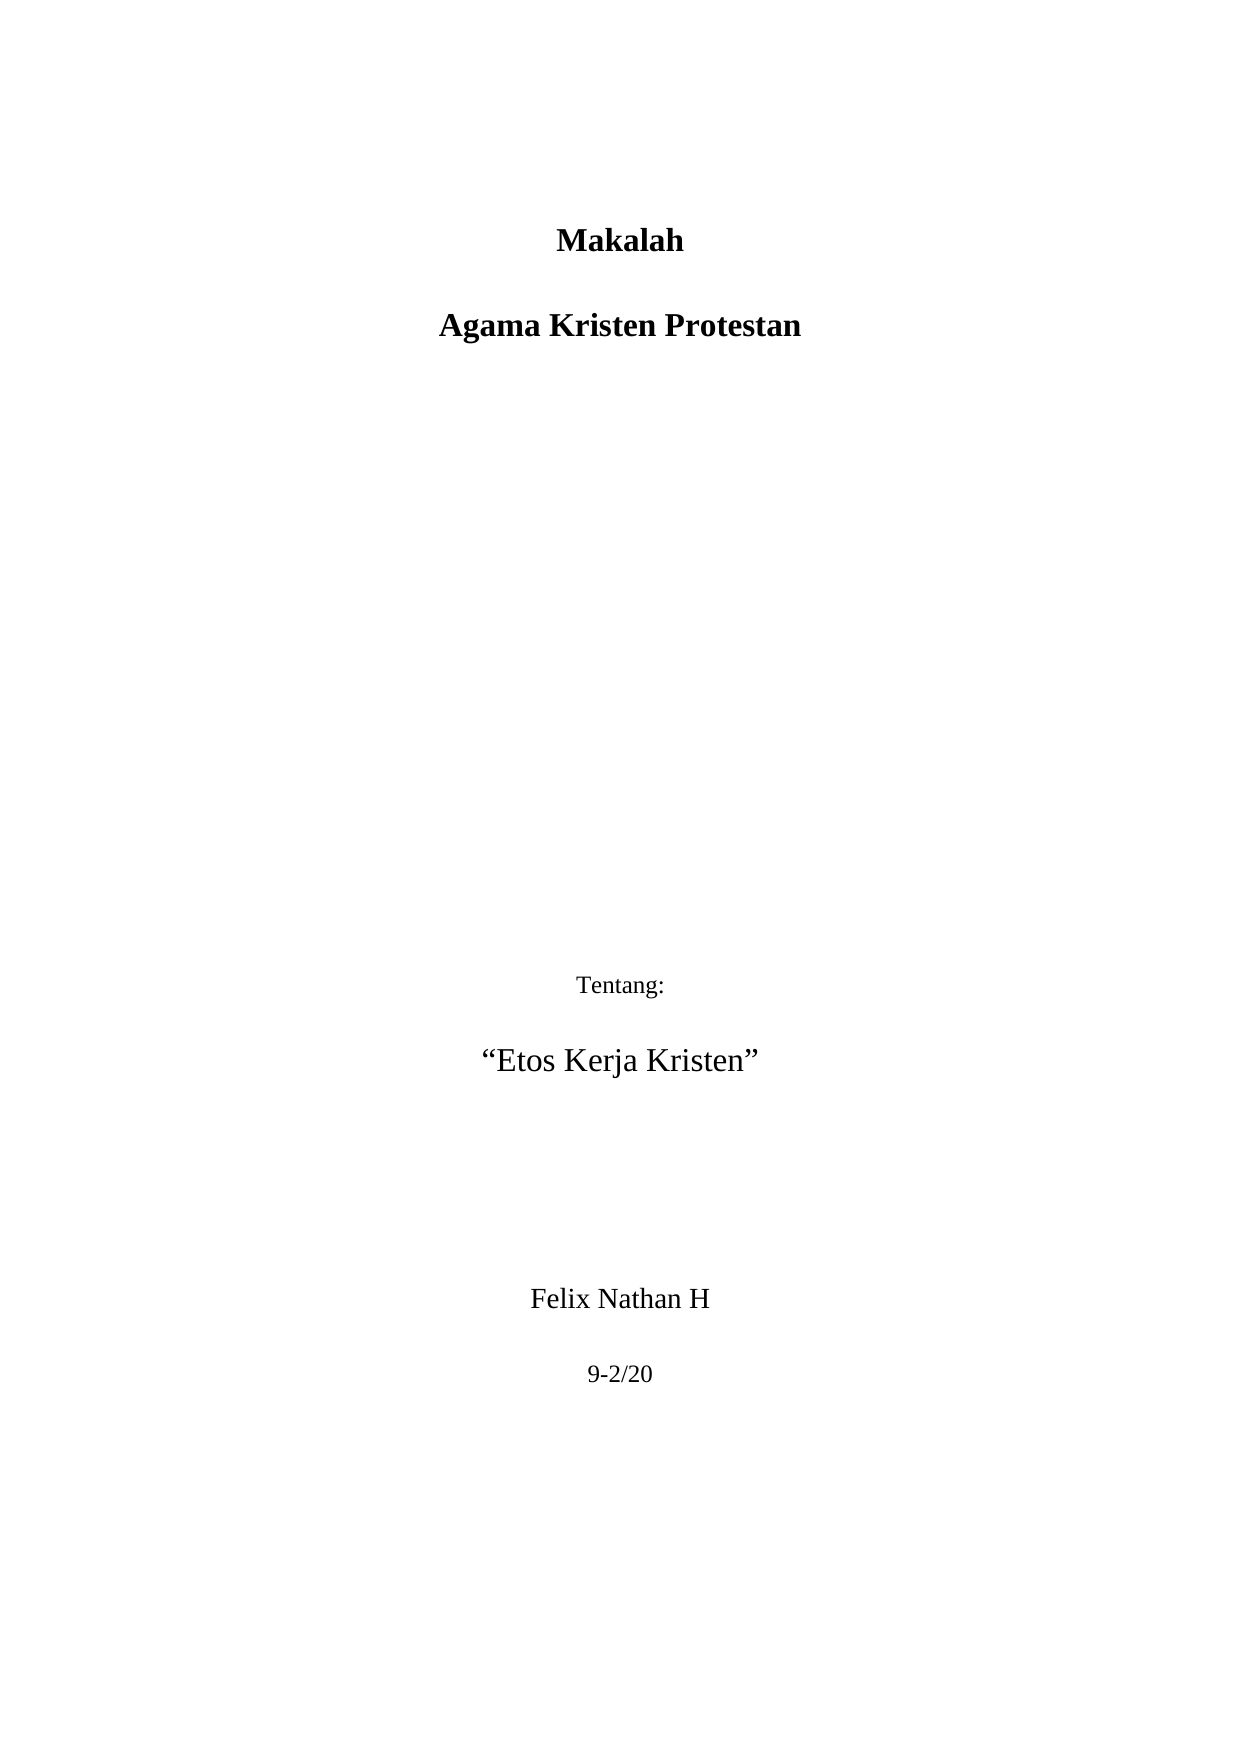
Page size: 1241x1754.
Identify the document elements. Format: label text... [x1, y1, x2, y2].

text “Etos Kerja Kristen” [150, 1041, 1090, 1079]
text Felix Nathan H [150, 1281, 1090, 1315]
text Tentang: [150, 970, 1090, 999]
text Makalah [150, 221, 1090, 259]
text Agama Kristen Protestan [150, 306, 1090, 344]
text 9-2/20 [150, 1359, 1090, 1388]
